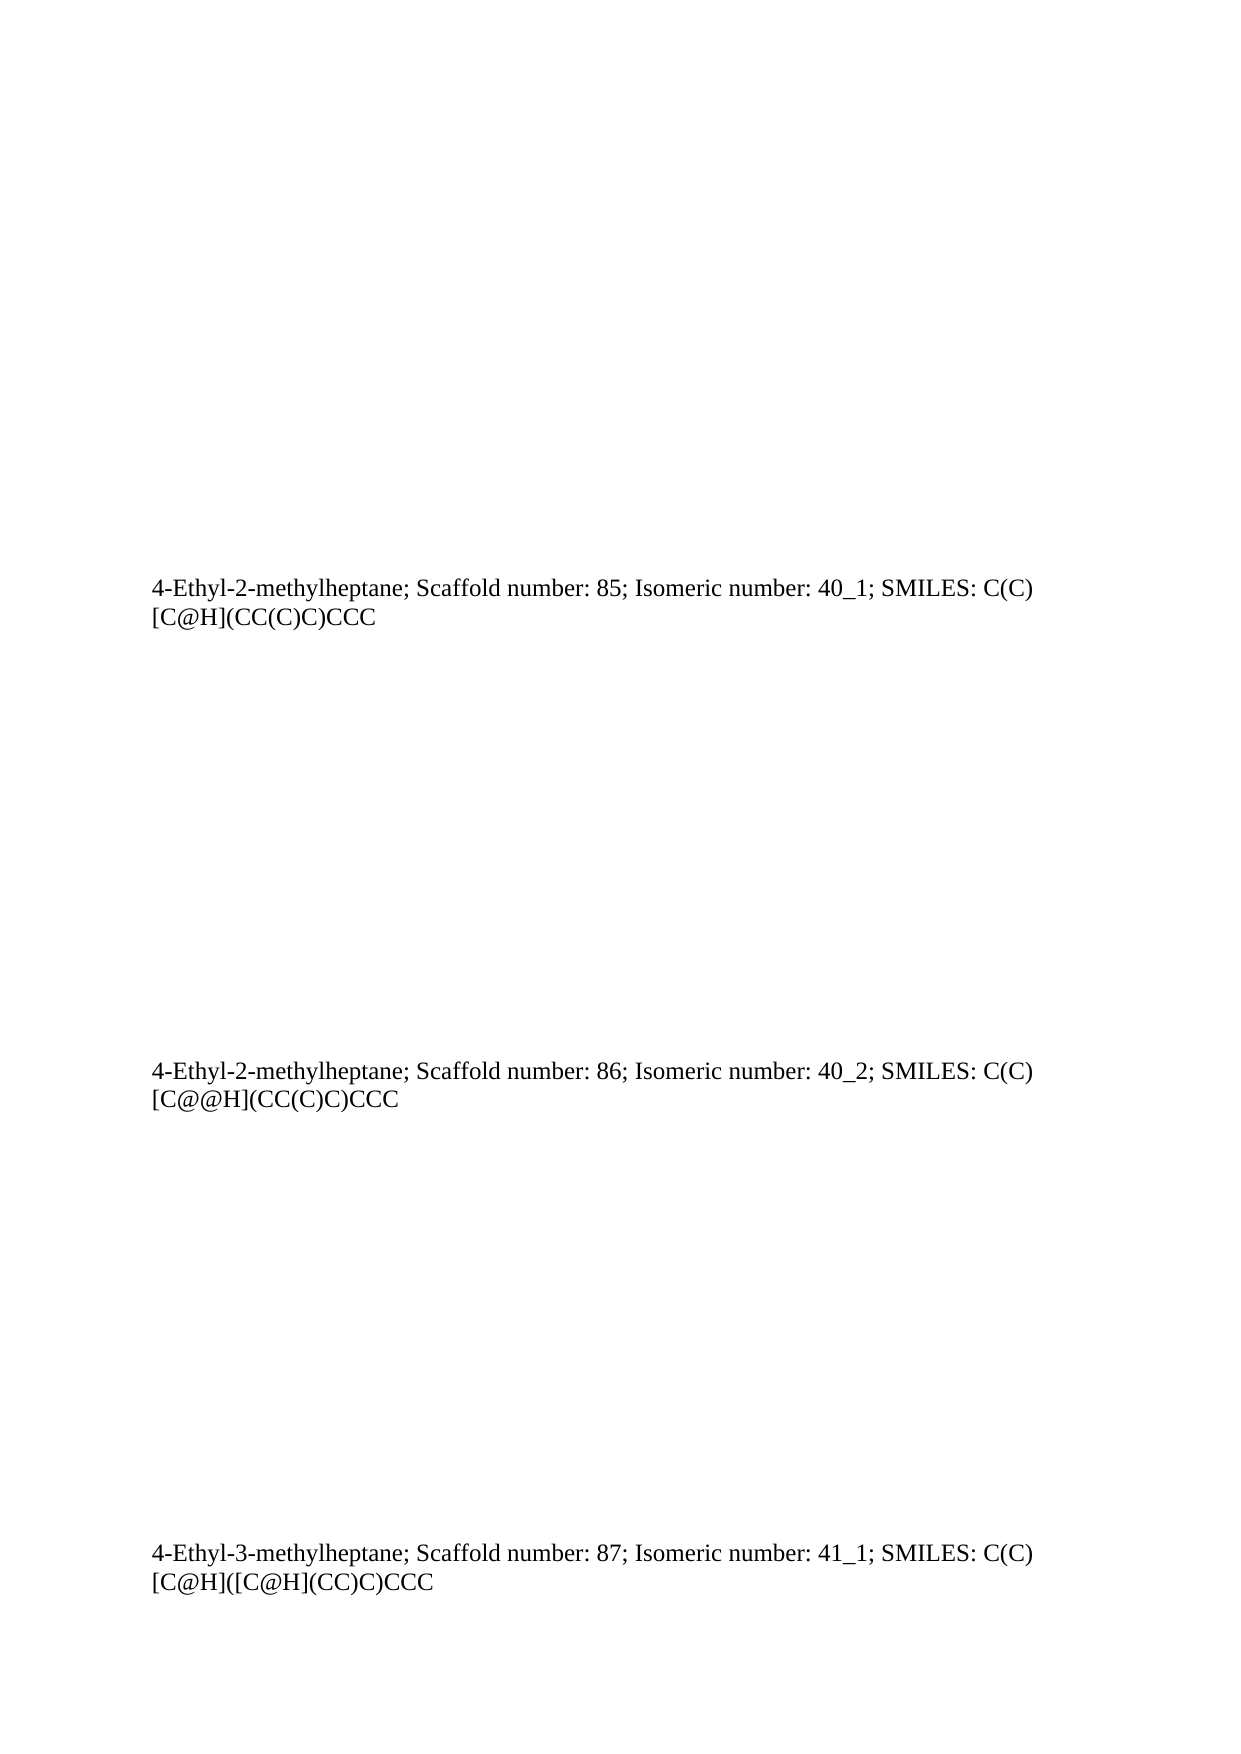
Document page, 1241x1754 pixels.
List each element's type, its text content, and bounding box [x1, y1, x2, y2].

table_cell 4-Ethyl-2-methylheptane; Scaffold number: 85; Isomeric number: 40_1; SMILES: C(C)[C@H](CC(C)C)CCC [150, 150, 1090, 632]
table_cell 4-Ethyl-3-methylheptane; Scaffold number: 87; Isomeric number: 41_1; SMILES: C(C)[C@H]([C@H](CC)C)CCC [150, 1115, 1090, 1597]
table_cell 4-Ethyl-2-methylheptane; Scaffold number: 86; Isomeric number: 40_2; SMILES: C(C)[C@@H](CC(C)C)CCC [150, 633, 1090, 1115]
